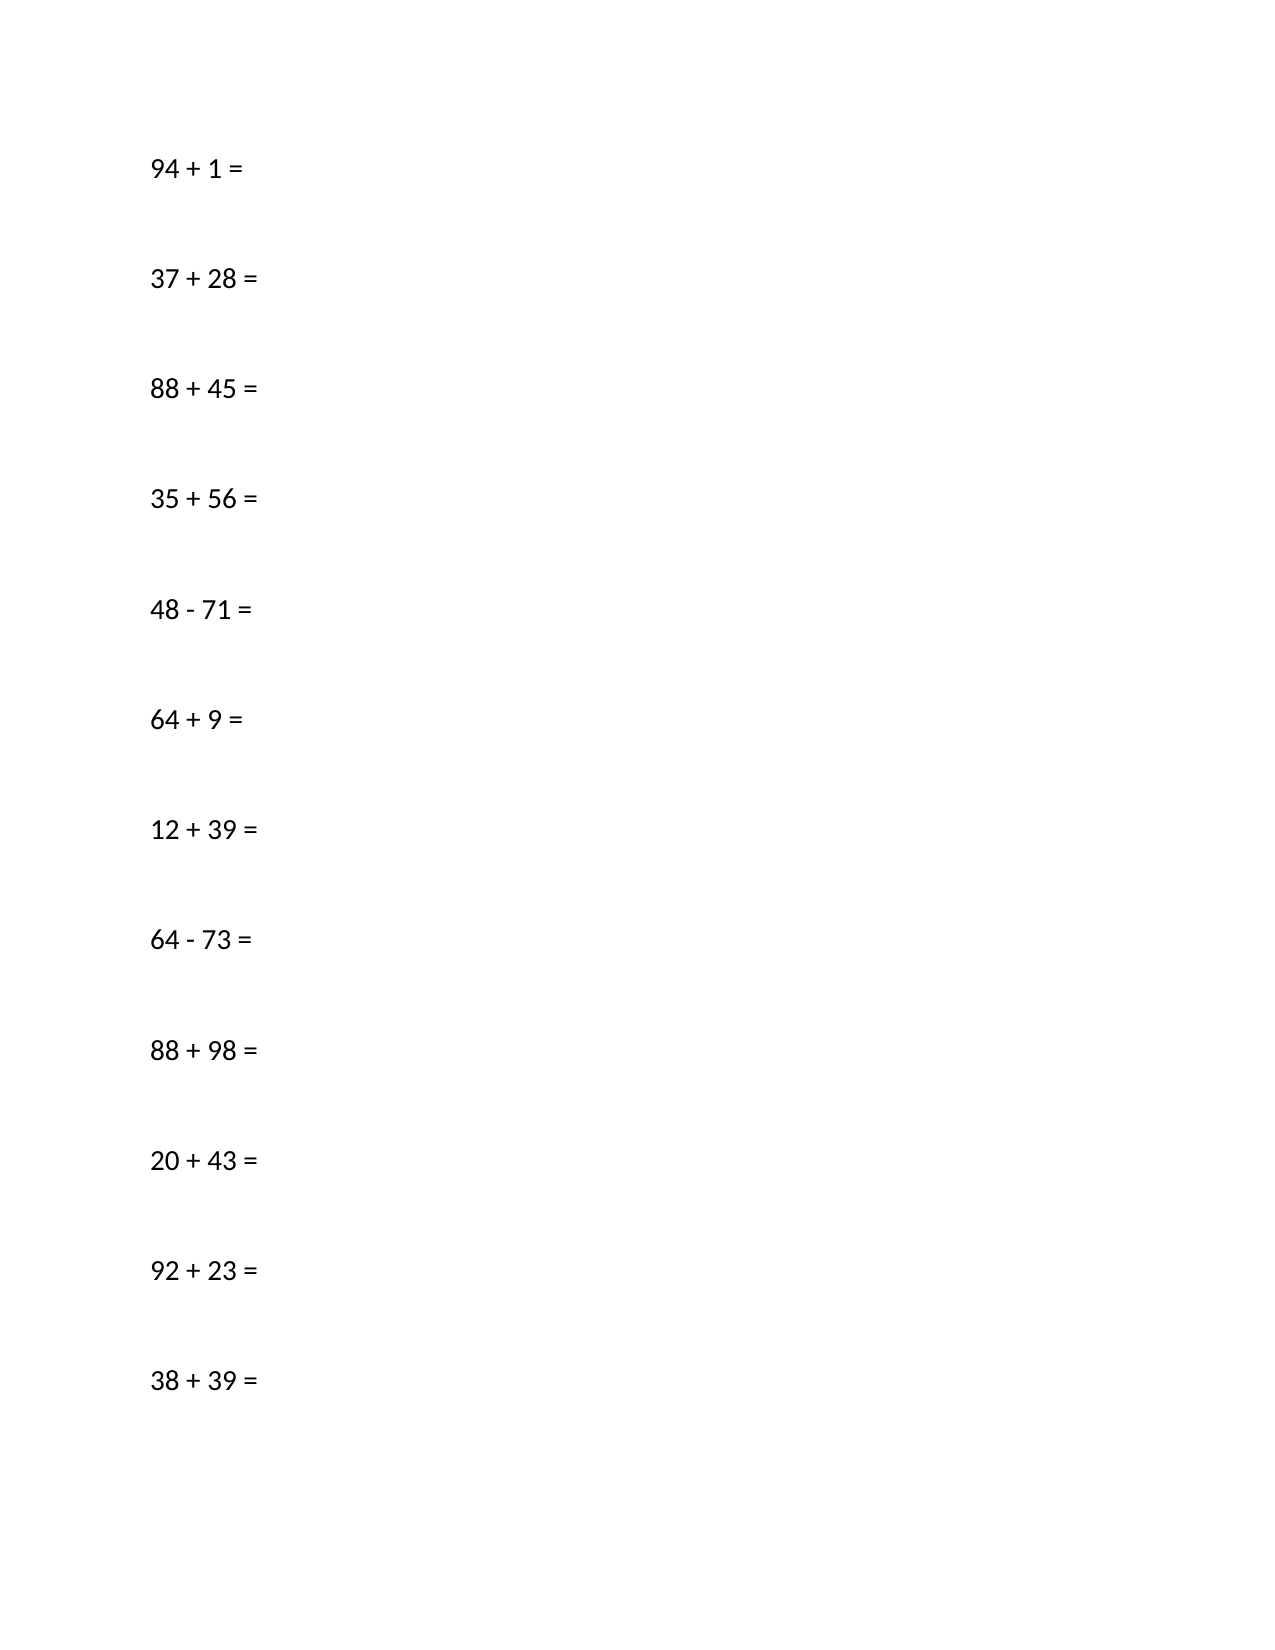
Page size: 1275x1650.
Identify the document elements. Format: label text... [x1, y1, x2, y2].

text 35 + 56 = [150, 481, 1125, 516]
text 88 + 98 = [150, 1032, 1125, 1067]
text 92 + 23 = [150, 1252, 1125, 1288]
text 37 + 28 = [150, 260, 1125, 296]
text 64 - 73 = [150, 921, 1125, 957]
text 88 + 45 = [150, 370, 1125, 406]
text 12 + 39 = [150, 811, 1125, 847]
text 48 - 71 = [150, 591, 1125, 626]
text 64 + 9 = [150, 701, 1125, 737]
text 20 + 43 = [150, 1142, 1125, 1177]
text 94 + 1 = [150, 150, 1125, 186]
text 38 + 39 = [150, 1362, 1125, 1398]
